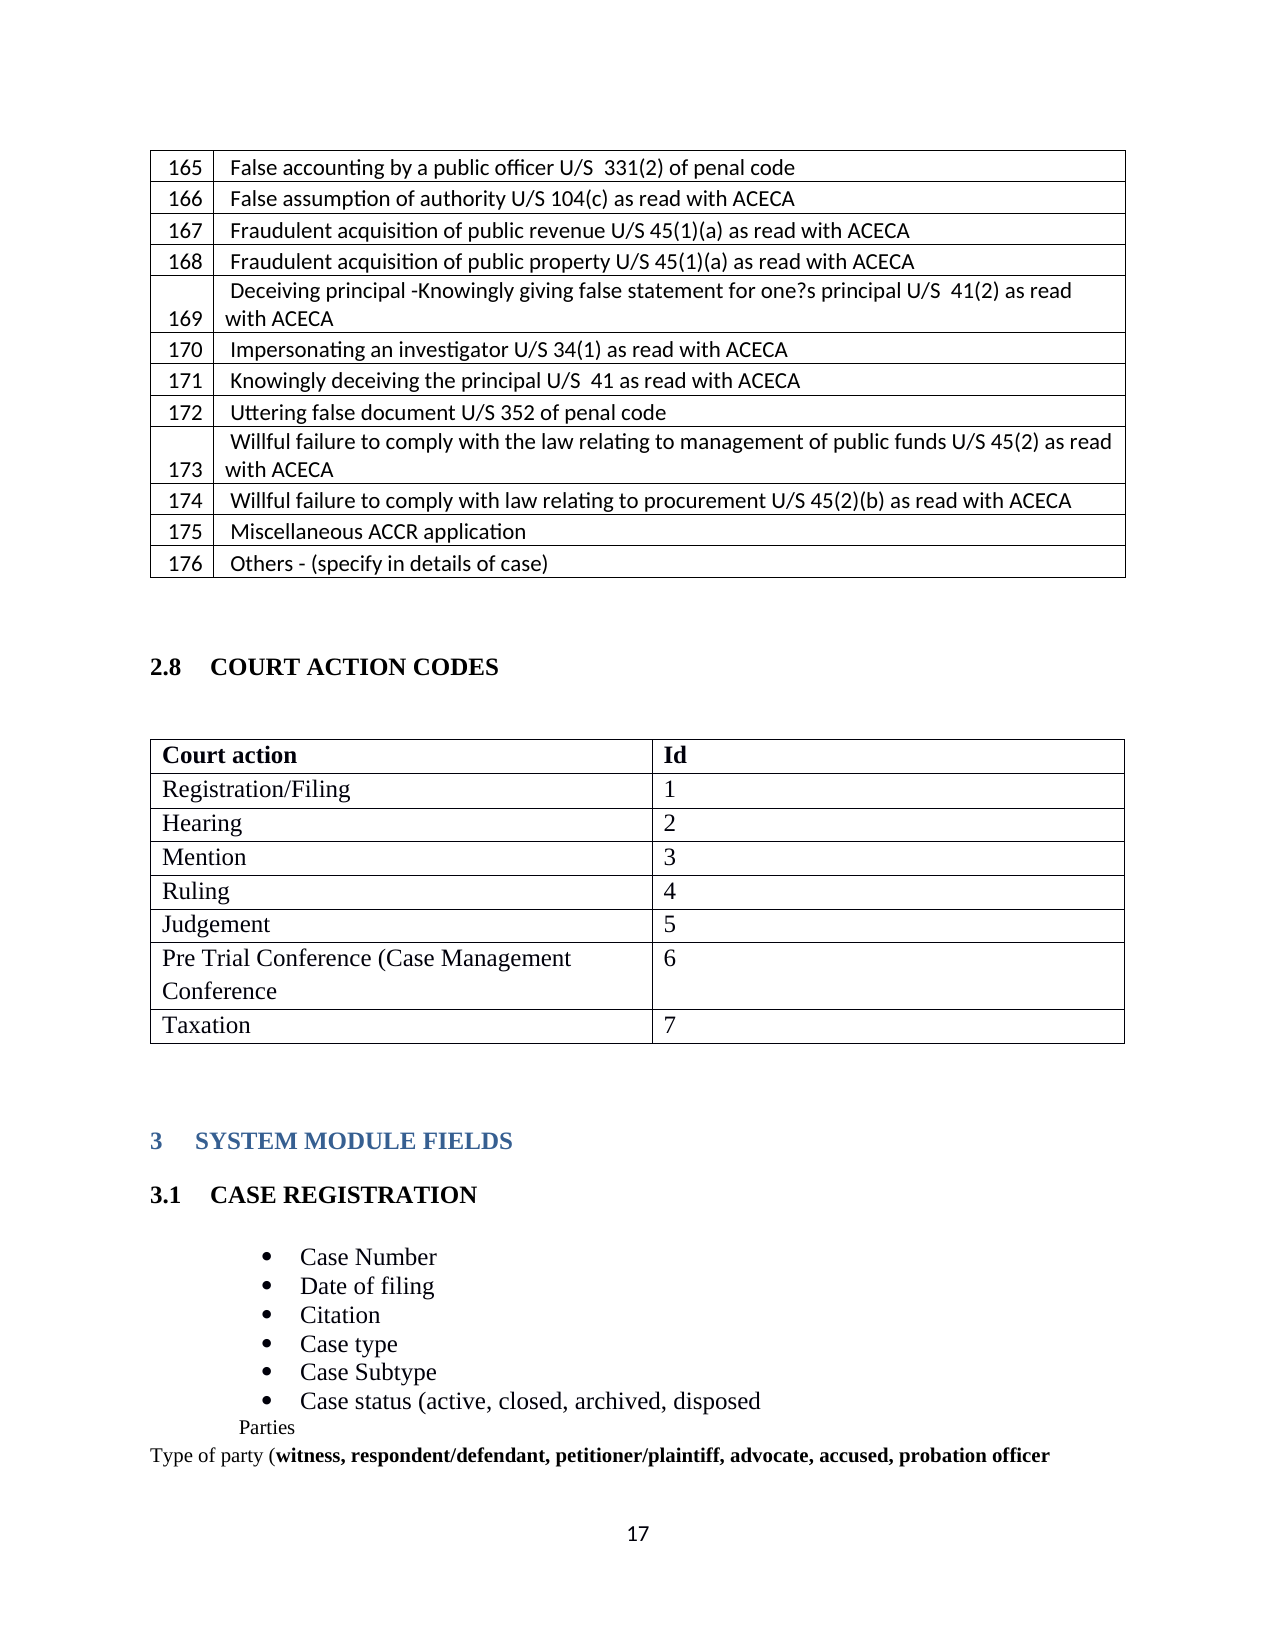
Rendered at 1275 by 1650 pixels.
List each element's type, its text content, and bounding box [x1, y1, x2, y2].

table_cell 174 [151, 484, 213, 514]
table_cell Impersonating an investigator U/S 34(1) as read with ACECA [214, 333, 1125, 363]
table_cell 166 [151, 182, 213, 212]
table_cell 7 [653, 1010, 1124, 1042]
list Case Subtype [262, 1357, 1125, 1386]
table_cell Miscellaneous ACCR application [214, 515, 1125, 545]
table_cell Others - (specify in details of case) [214, 546, 1125, 577]
table_cell 6 [653, 943, 1124, 1009]
table_cell Fraudulent acquisition of public property U/S 45(1)(a) as read with ACECA [214, 245, 1125, 275]
table_cell Willful failure to comply with the law relating to management of public funds U/S 45(2) as read with ACECA [214, 427, 1125, 483]
table_cell Pre Trial Conference (Case Management Conference [151, 943, 652, 1009]
text Type of party (witness, respondent/defendant, petitioner/plaintiff, advocate, accused, probation officer [150, 1443, 1125, 1467]
table_header Id [653, 740, 1124, 773]
table_cell 168 [151, 245, 213, 275]
table_cell Uttering false document U/S 352 of penal code [214, 396, 1125, 426]
table_cell 169 [151, 276, 213, 332]
subtitle COURT ACTION CODES [150, 652, 1125, 681]
list Case Number [262, 1242, 1125, 1271]
table_cell Hearing [151, 809, 652, 841]
table_cell Fraudulent acquisition of public revenue U/S 45(1)(a) as read with ACECA [214, 214, 1125, 244]
table_cell 165 [151, 151, 213, 181]
table_cell 175 [151, 515, 213, 545]
table_cell Deceiving principal -Knowingly giving false statement for one?s principal U/S 41(2) as read with ACECA [214, 276, 1125, 332]
text Parties [150, 1415, 1125, 1439]
table_header Court action [151, 740, 652, 773]
table_cell 170 [151, 333, 213, 363]
table_cell Registration/Filing [151, 774, 652, 807]
table_cell Taxation [151, 1010, 652, 1042]
subtitle SYSTEM MODULE FIELDS [150, 1126, 1125, 1155]
table_cell 176 [151, 546, 213, 577]
table_cell 4 [653, 876, 1124, 908]
table_cell Knowingly deceiving the principal U/S 41 as read with ACECA [214, 364, 1125, 394]
subtitle CASE REGISTRATION [150, 1180, 1125, 1209]
list Case type [262, 1329, 1125, 1357]
table_cell 172 [151, 396, 213, 426]
table_cell 5 [653, 910, 1124, 942]
table_cell Judgement [151, 910, 652, 942]
table_cell 173 [151, 427, 213, 483]
list Date of filing [262, 1271, 1125, 1300]
table_cell 1 [653, 774, 1124, 807]
table_cell 3 [653, 842, 1124, 875]
table_cell 2 [653, 809, 1124, 841]
list Case status (active, closed, archived, disposed [262, 1386, 1125, 1415]
table_cell False accounting by a public officer U/S 331(2) of penal code [214, 151, 1125, 181]
table_cell 167 [151, 214, 213, 244]
table_cell False assumption of authority U/S 104(c) as read with ACECA [214, 182, 1125, 212]
table_cell Ruling [151, 876, 652, 908]
table_cell Willful failure to comply with law relating to procurement U/S 45(2)(b) as read with ACECA [214, 484, 1125, 514]
table_cell 171 [151, 364, 213, 394]
list Citation [262, 1300, 1125, 1329]
table_cell Mention [151, 842, 652, 875]
